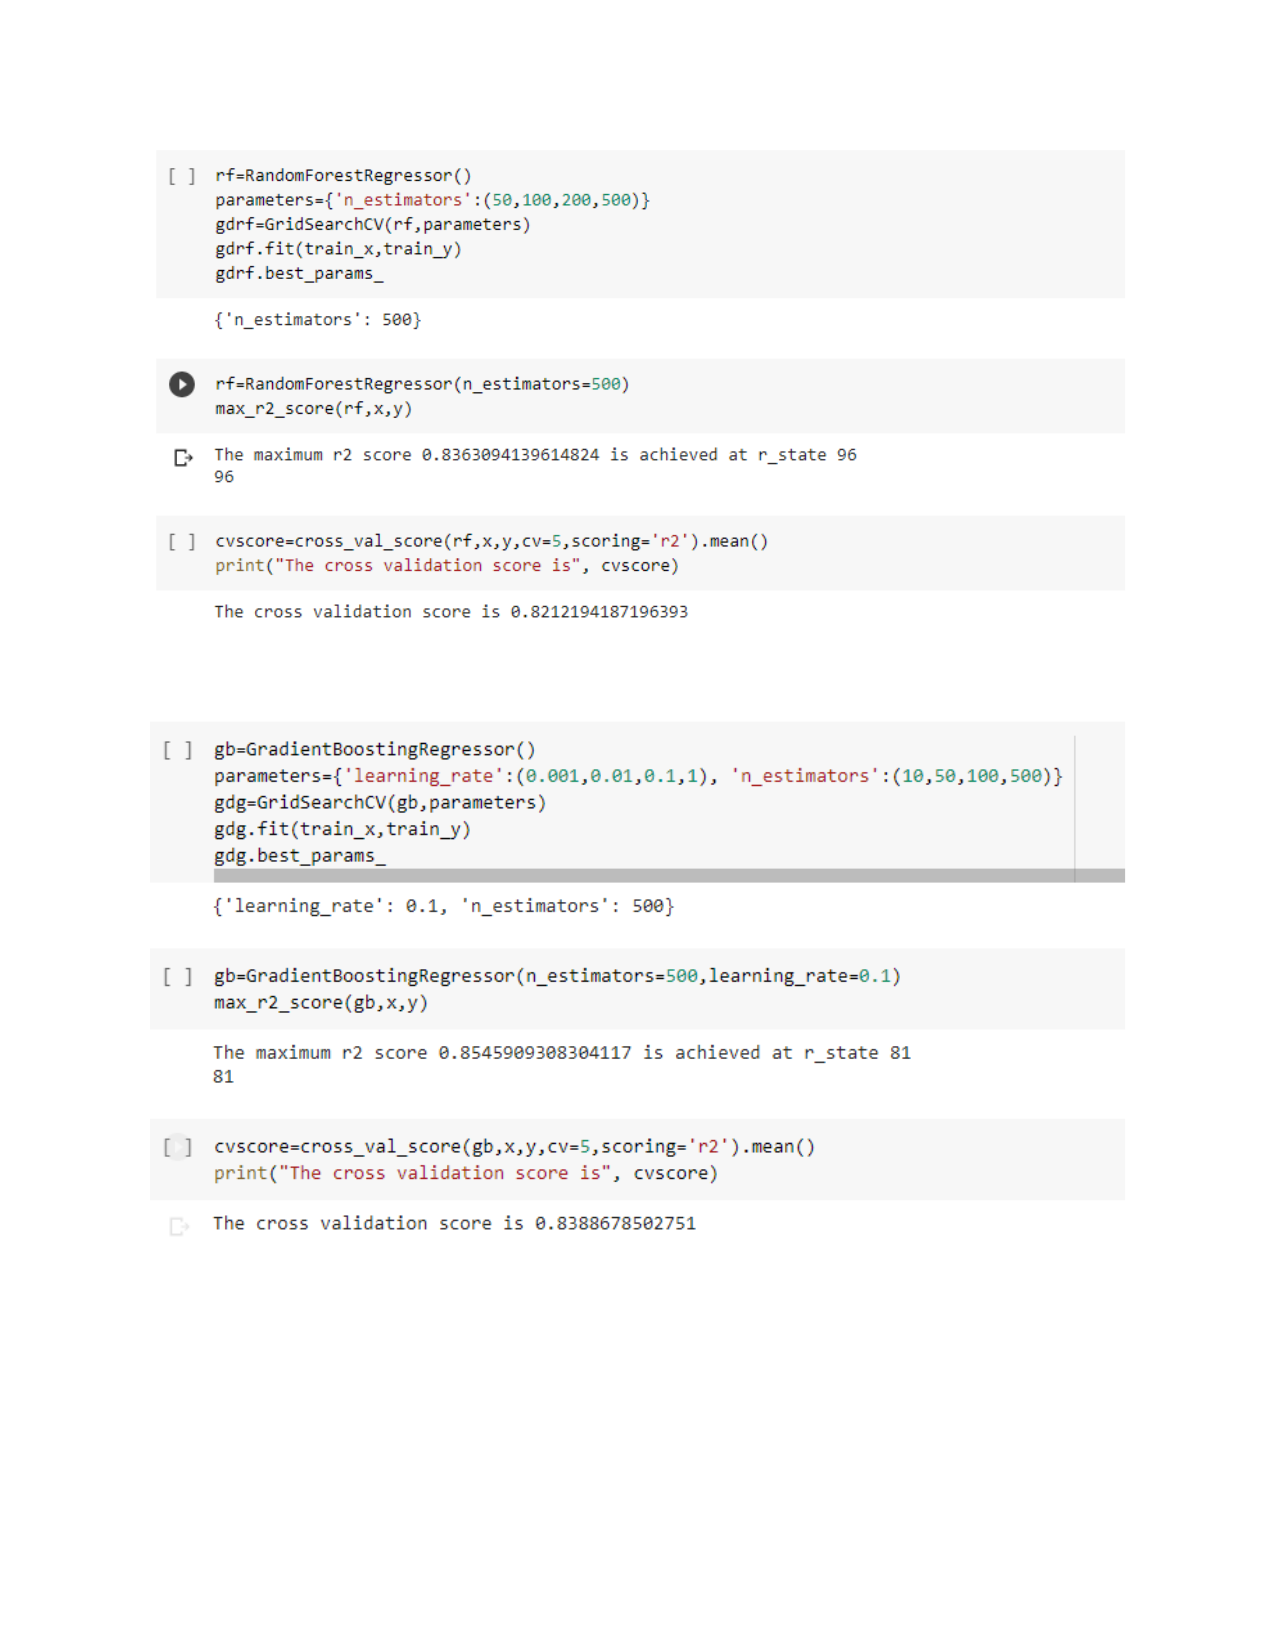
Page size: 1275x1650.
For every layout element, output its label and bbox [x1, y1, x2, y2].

picture [150, 716, 1125, 1259]
picture [150, 150, 1125, 651]
